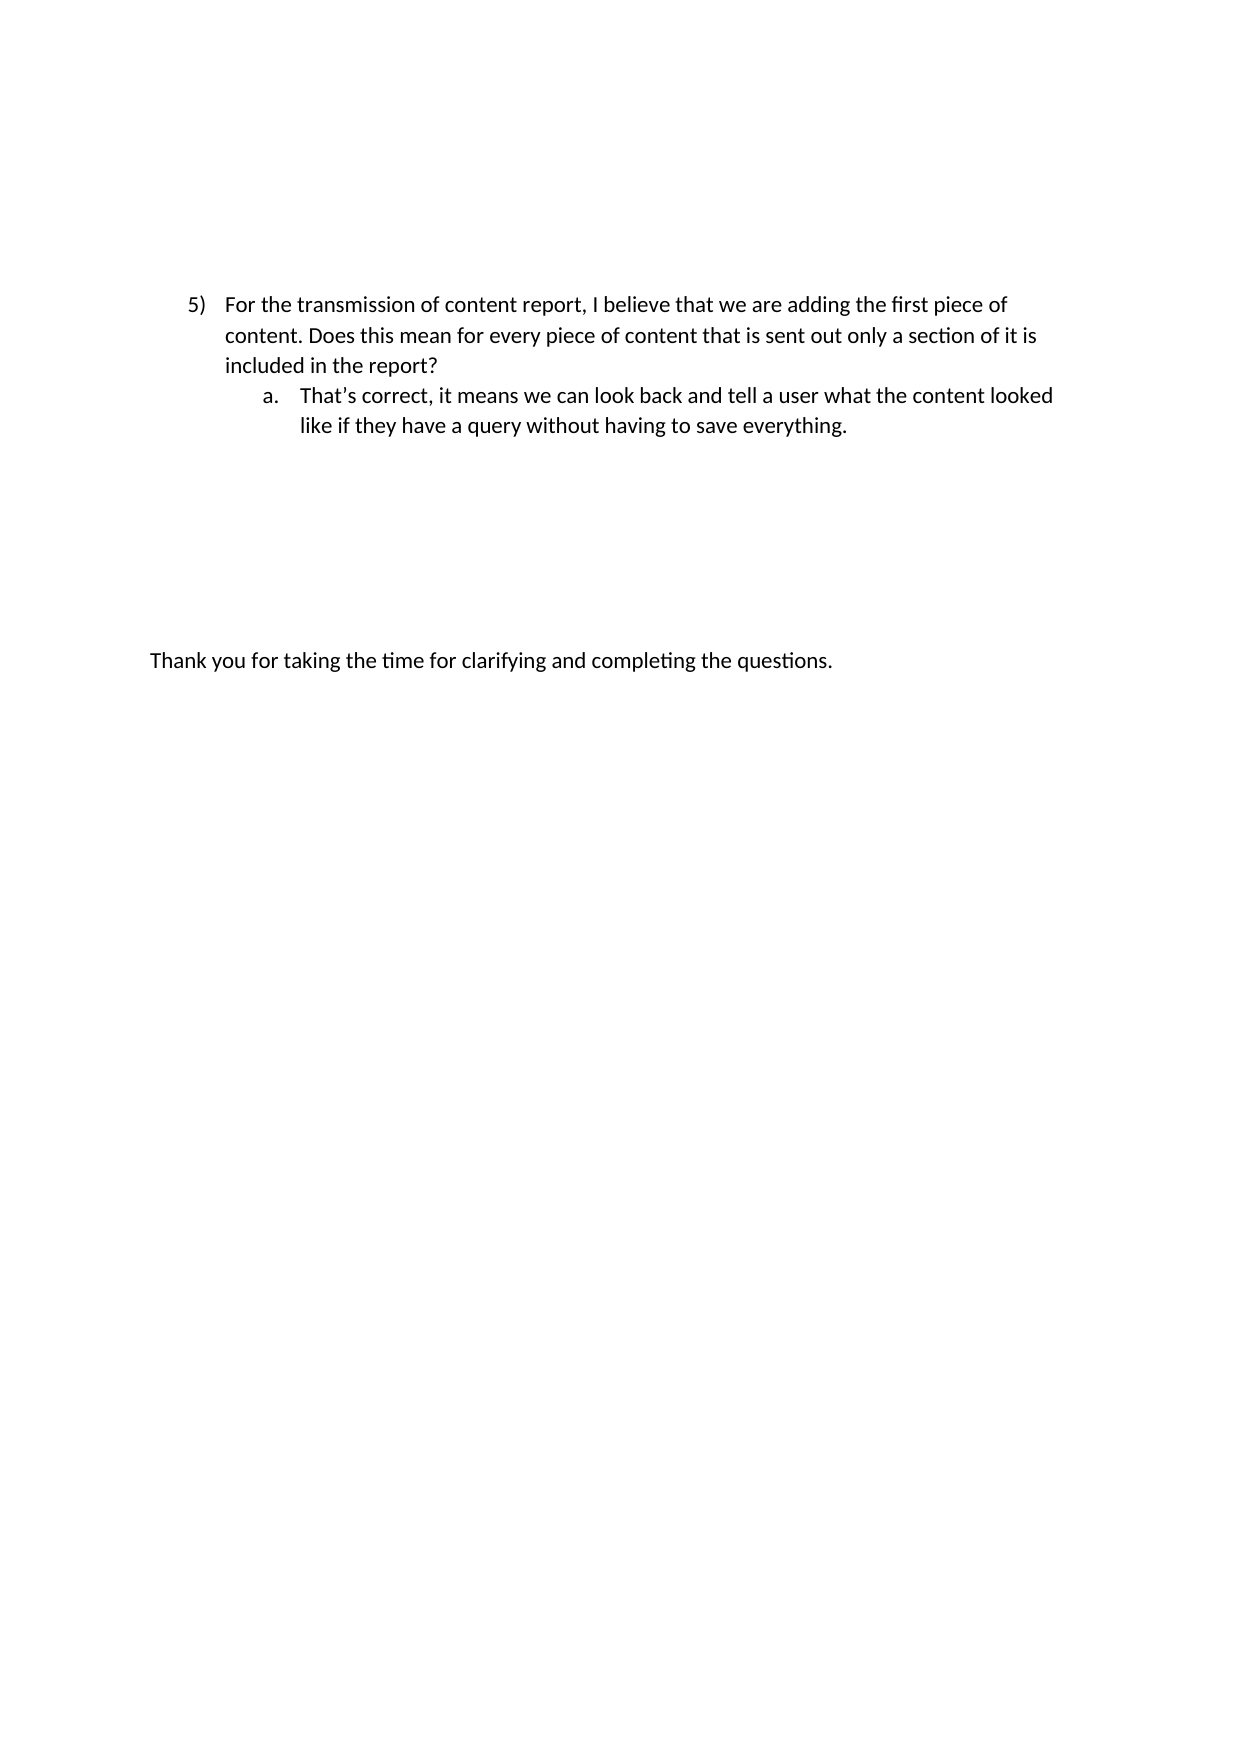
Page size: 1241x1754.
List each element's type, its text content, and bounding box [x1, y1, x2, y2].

list That’s correct, it means we can look back and tell a user what the content looked like if they have a query without having to save everything. [262, 381, 1090, 439]
text Thank you for taking the time for clarifying and completing the questions. [150, 646, 1090, 674]
list For the transmission of content report, I believe that we are adding the first piece of content. Does this mean for every piece of content that is sent out only a section of it is included in the report? [187, 291, 1090, 379]
